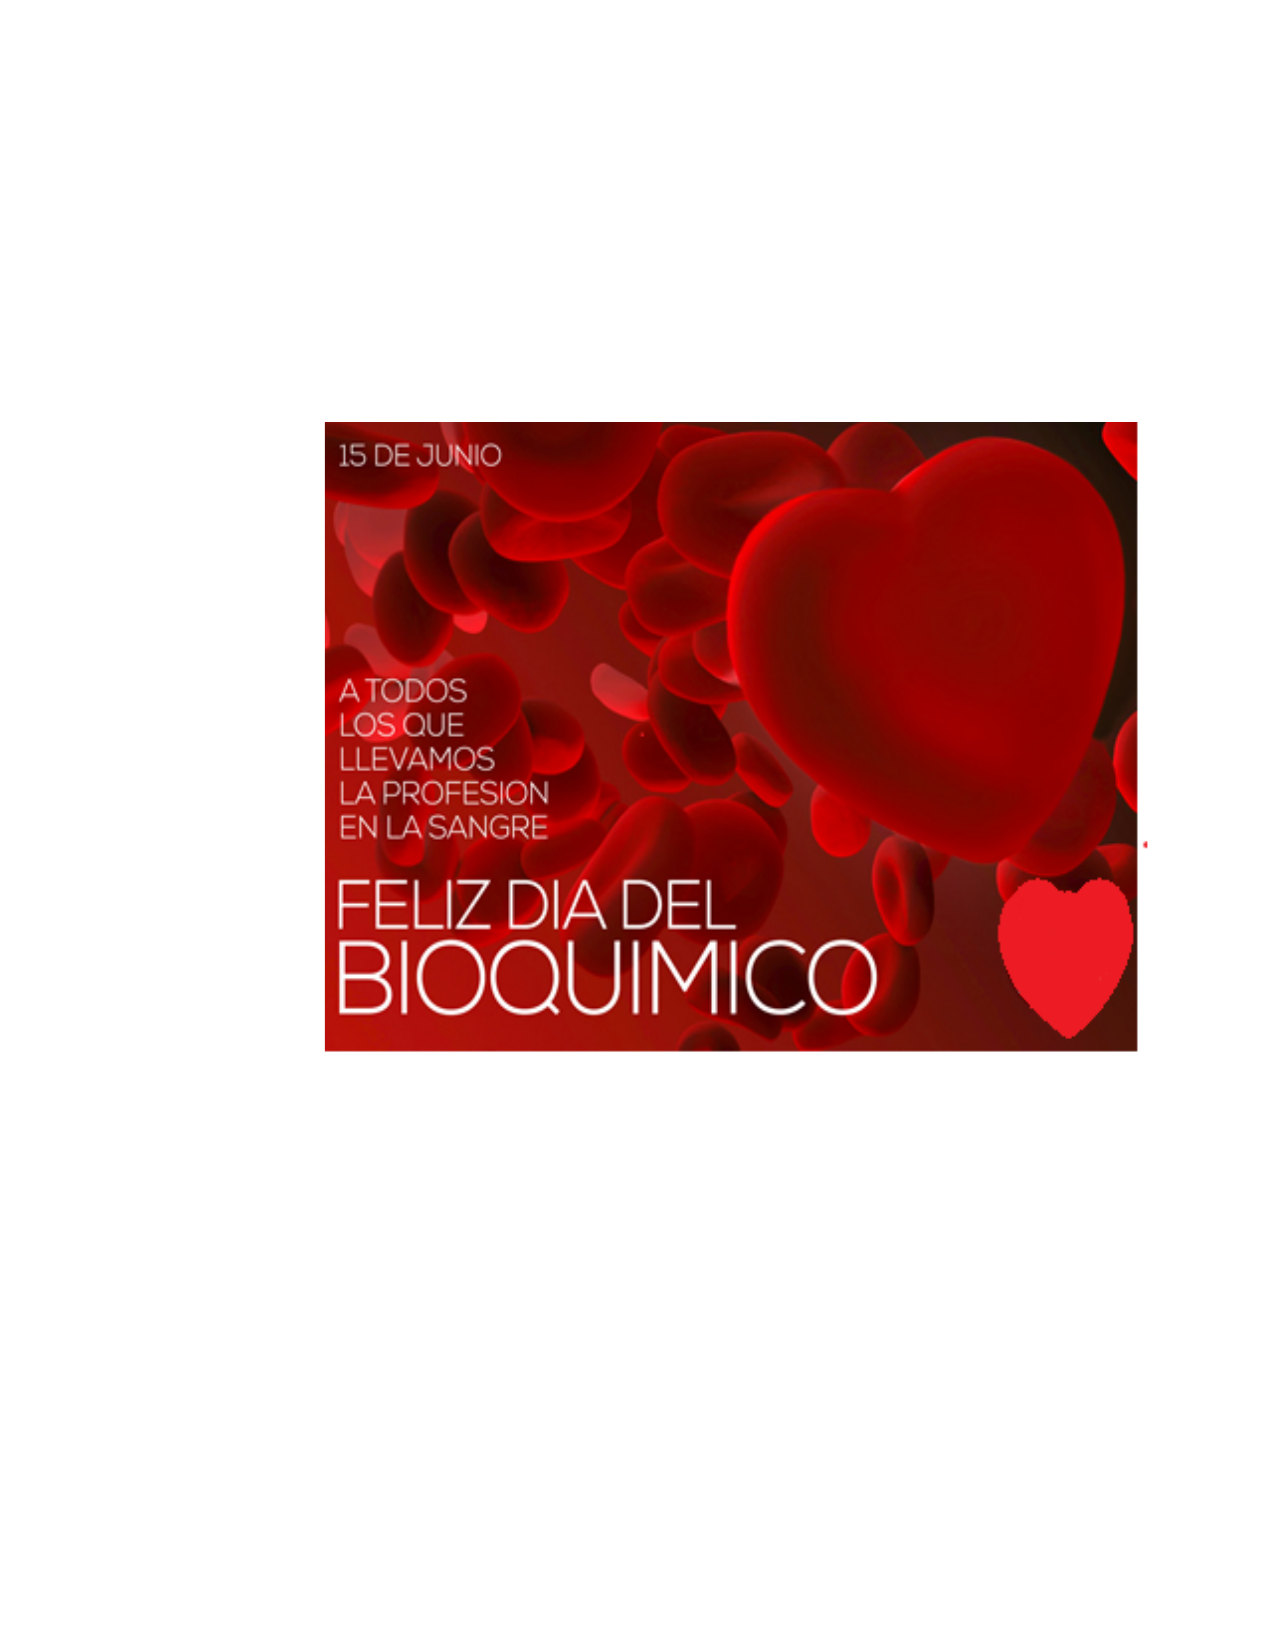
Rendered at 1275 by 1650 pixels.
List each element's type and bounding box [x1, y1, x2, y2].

picture [324, 422, 1275, 1503]
